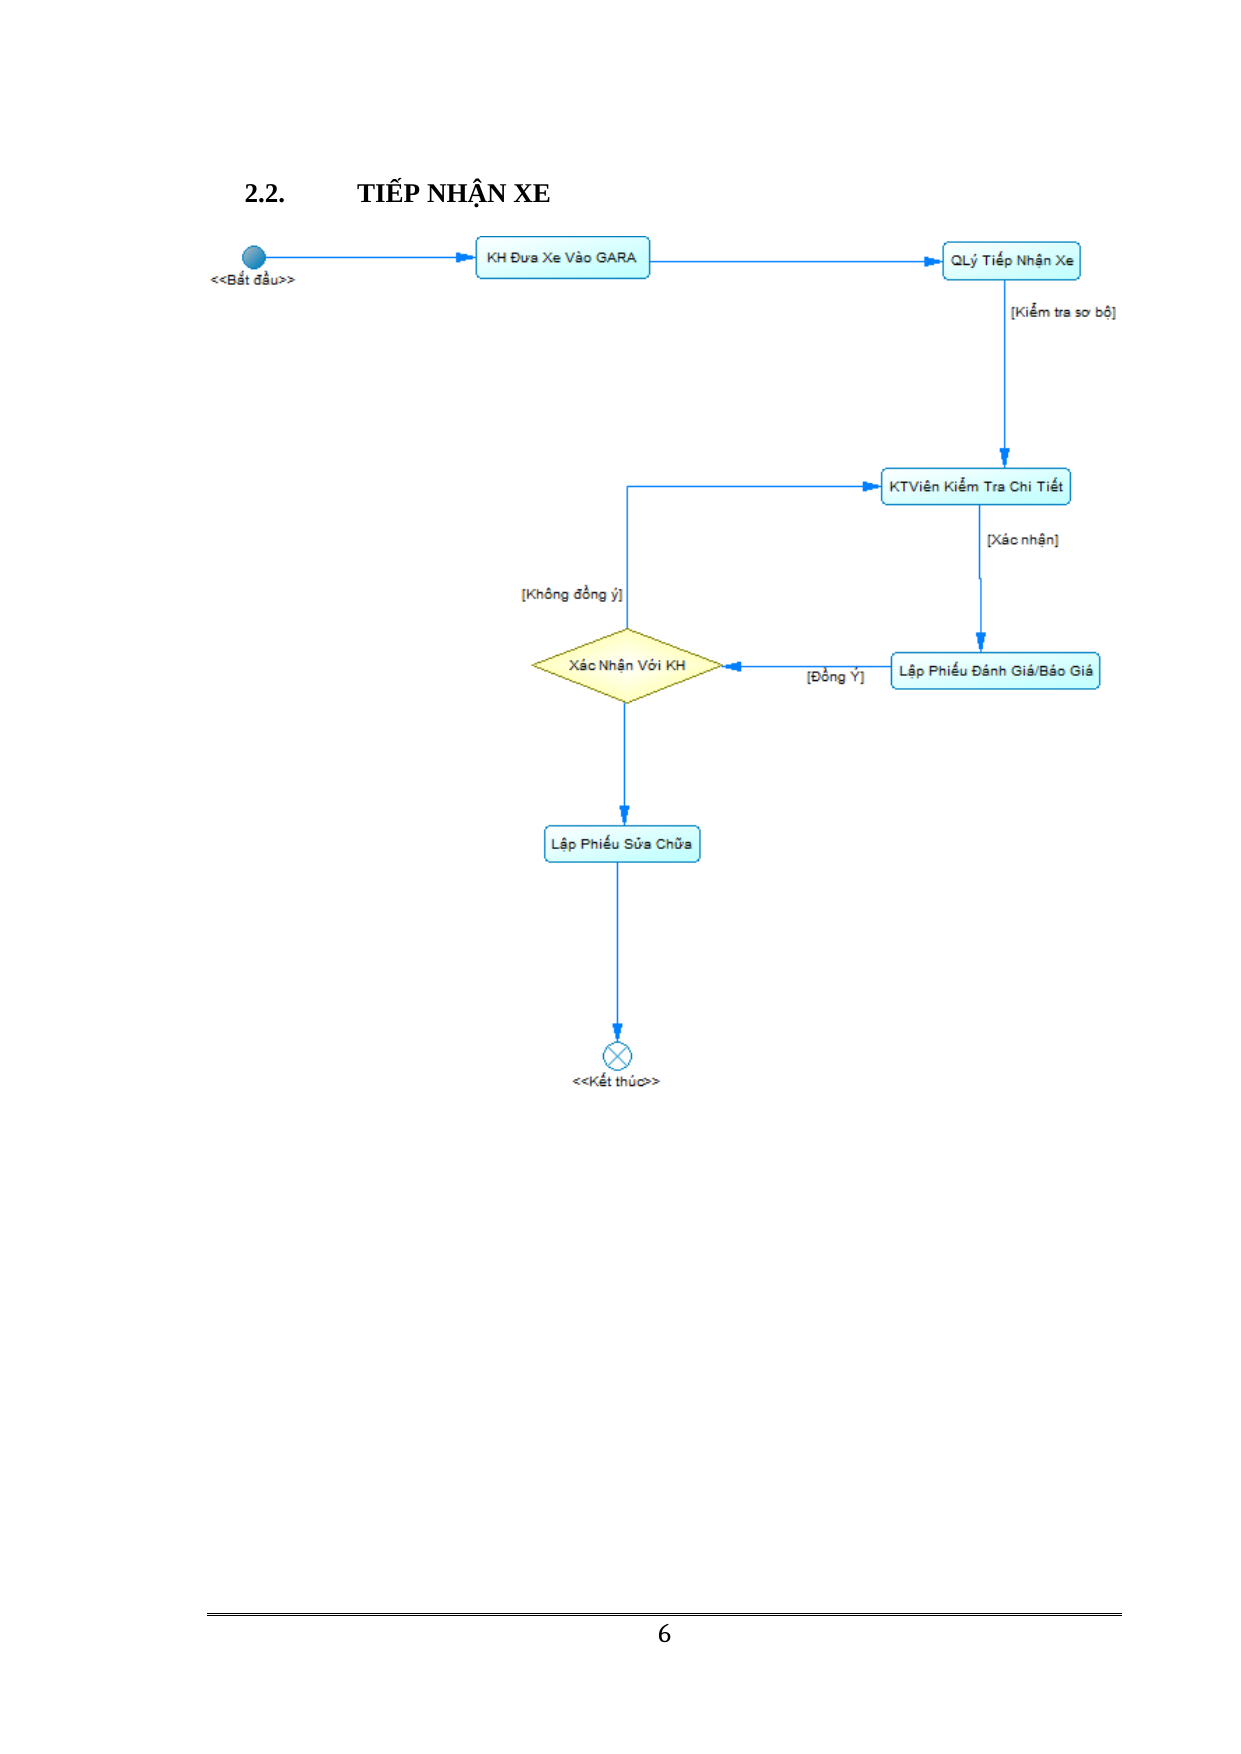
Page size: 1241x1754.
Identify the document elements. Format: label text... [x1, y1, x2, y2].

subtitle TIẾP NHẬN XE [244, 177, 1122, 208]
picture [206, 236, 1123, 1092]
